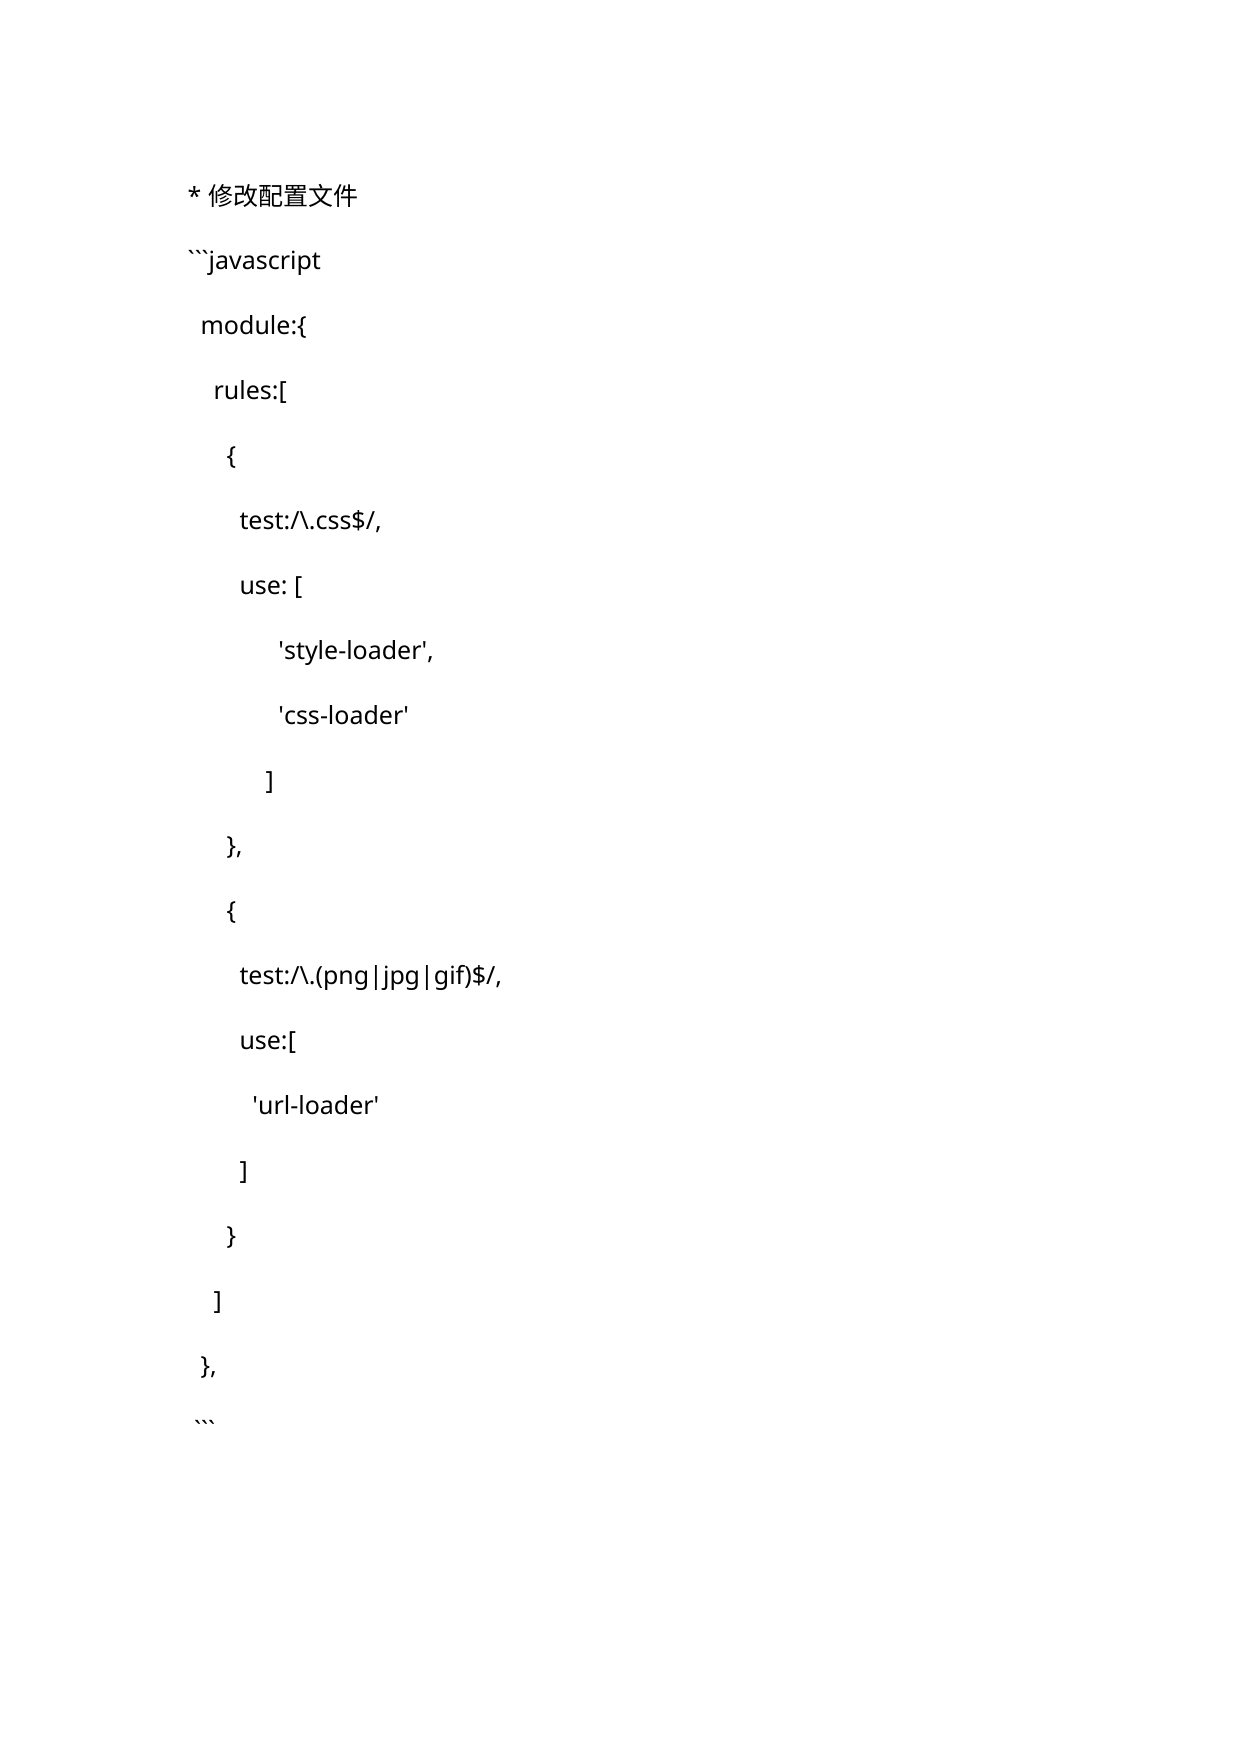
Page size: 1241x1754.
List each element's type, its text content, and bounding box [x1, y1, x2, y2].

text ``` [187, 1397, 1053, 1462]
text { [187, 877, 1053, 942]
text }, [187, 1332, 1053, 1397]
text test:/\.(png|jpg|gif)$/, [187, 942, 1053, 1007]
text test:/\.css$/, [187, 487, 1053, 552]
text module:{ [187, 292, 1053, 357]
text ] [187, 747, 1053, 812]
text 'css-loader' [187, 682, 1053, 747]
text 'style-loader', [187, 617, 1053, 682]
text ] [187, 1267, 1053, 1332]
text 'url-loader' [187, 1072, 1053, 1137]
text rules:[ [187, 357, 1053, 422]
text ```javascript [187, 227, 1053, 292]
text * 修改配置文件 [187, 162, 1053, 227]
text use:[ [187, 1007, 1053, 1072]
text use: [ [187, 552, 1053, 617]
text { [187, 422, 1053, 487]
text } [187, 1202, 1053, 1267]
text }, [187, 812, 1053, 877]
text ] [187, 1137, 1053, 1202]
